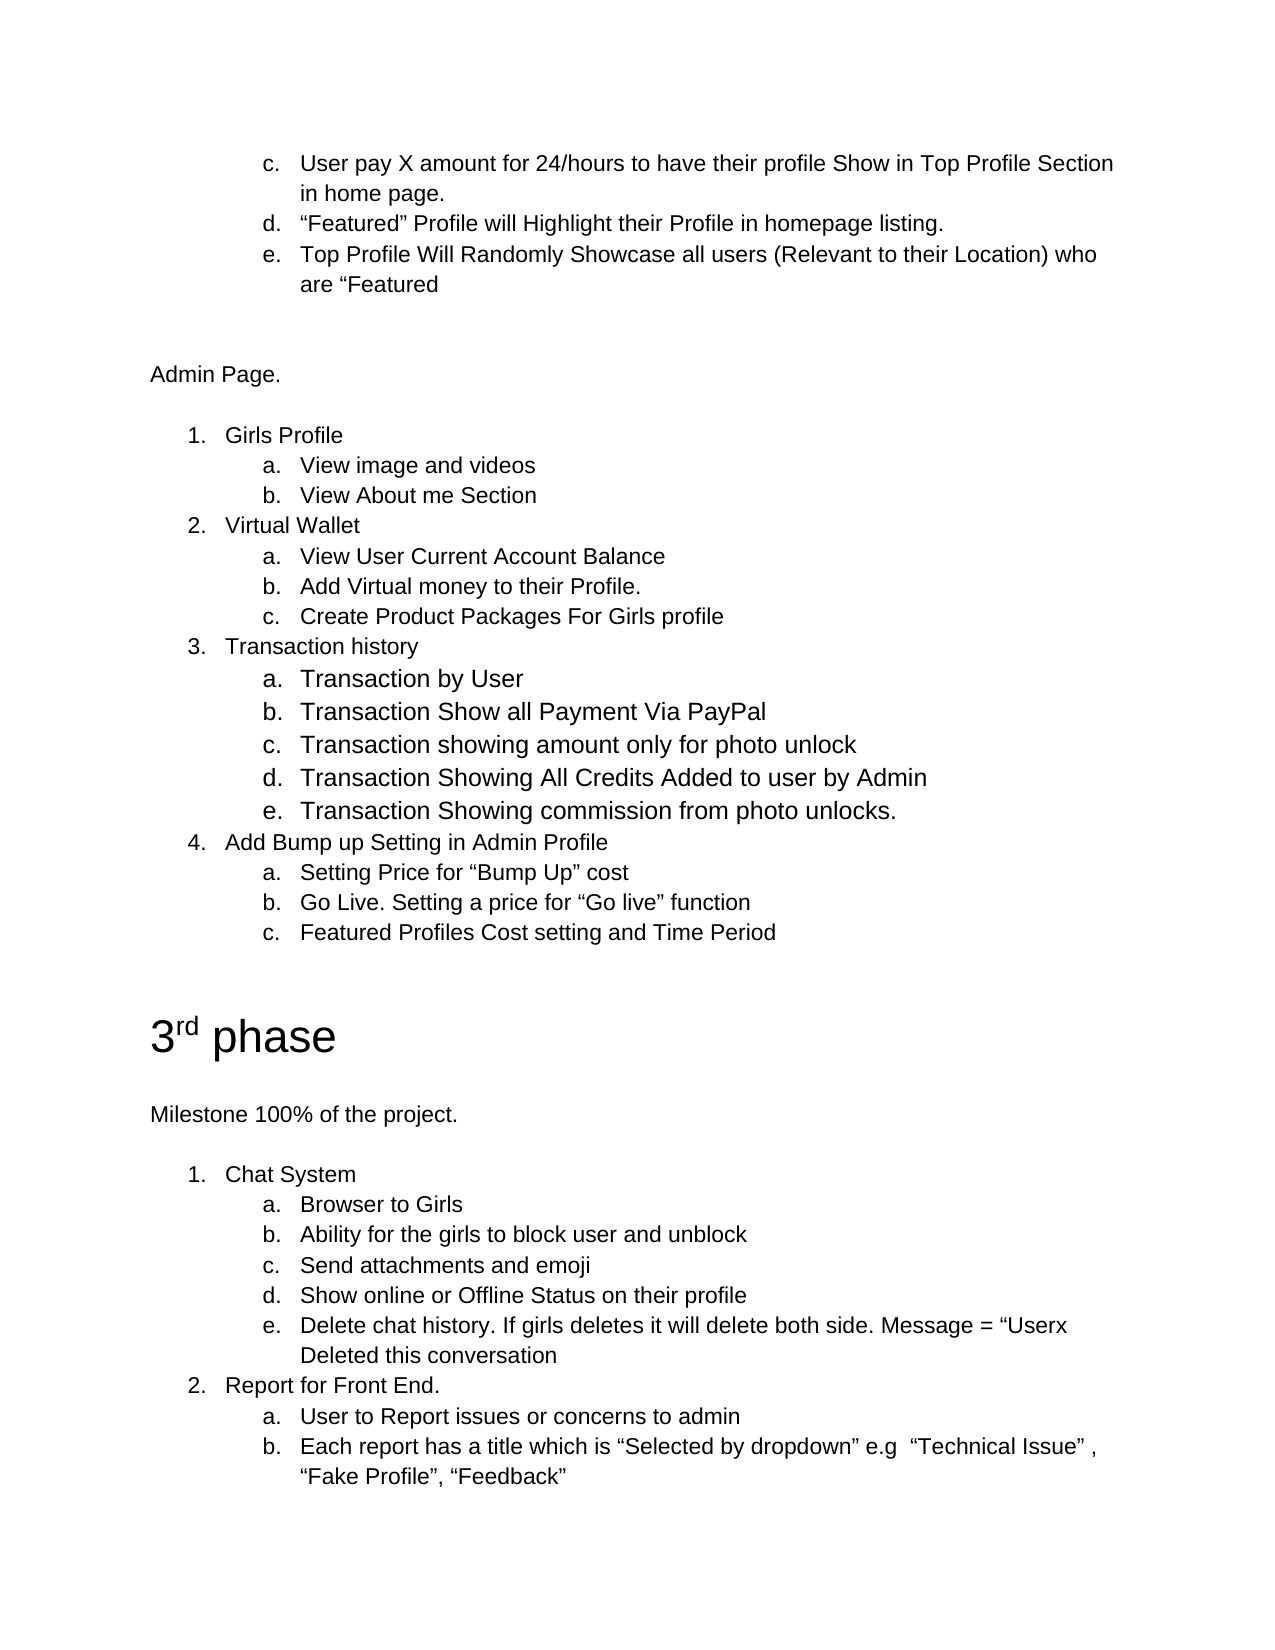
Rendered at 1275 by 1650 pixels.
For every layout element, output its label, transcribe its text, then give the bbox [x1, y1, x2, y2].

list Transaction Showing All Credits Added to user by Admin [262, 763, 1125, 791]
list Show online or Offline Status on their profile [262, 1282, 1125, 1308]
list Ability for the girls to block user and unblock [262, 1221, 1125, 1248]
list Each report has a title which is “Selected by dropdown” e.g “Technical Issue” , “Fake Profile”, “Feedback” [262, 1433, 1125, 1489]
list Setting Price for “Bump Up” cost [262, 859, 1125, 885]
list Add Virtual money to their Profile. [262, 573, 1125, 599]
text Milestone 100% of the project. [150, 1101, 1125, 1127]
list Add Bump up Setting in Admin Profile [187, 829, 1125, 855]
text 3rd phase [150, 1010, 1125, 1063]
list Browser to Girls [262, 1191, 1125, 1218]
list View image and videos [262, 452, 1125, 478]
text Admin Page. [150, 361, 1125, 388]
list Transaction Show all Payment Via PayPal [262, 697, 1125, 725]
list Transaction Showing commission from photo unlocks. [262, 796, 1125, 824]
list View User Current Account Balance [262, 543, 1125, 569]
list Top Profile Will Randomly Showcase all users (Relevant to their Location) who are “Featured [262, 241, 1125, 297]
list Send attachments and emoji [262, 1252, 1125, 1278]
list User to Report issues or concerns to admin [262, 1403, 1125, 1429]
list Chat System [187, 1161, 1125, 1187]
list View About me Section [262, 482, 1125, 509]
list Delete chat history. If girls deletes it will delete both side. Message = “Userx Deleted this conversation [262, 1312, 1125, 1369]
list Report for Front End. [187, 1372, 1125, 1399]
list Transaction showing amount only for photo unlock [262, 729, 1125, 758]
list Virtual Wallet [187, 512, 1125, 539]
list Go Live. Setting a price for “Go live” function [262, 889, 1125, 915]
list “Featured” Profile will Highlight their Profile in homepage listing. [262, 210, 1125, 237]
list Transaction by User [262, 663, 1125, 692]
list User pay X amount for 24/hours to have their profile Show in Top Profile Section in home page. [262, 150, 1125, 207]
list Featured Profiles Cost setting and Time Period [262, 919, 1125, 946]
list Create Product Packages For Girls profile [262, 603, 1125, 629]
list Transaction history [187, 633, 1125, 660]
list Girls Profile [187, 422, 1125, 448]
